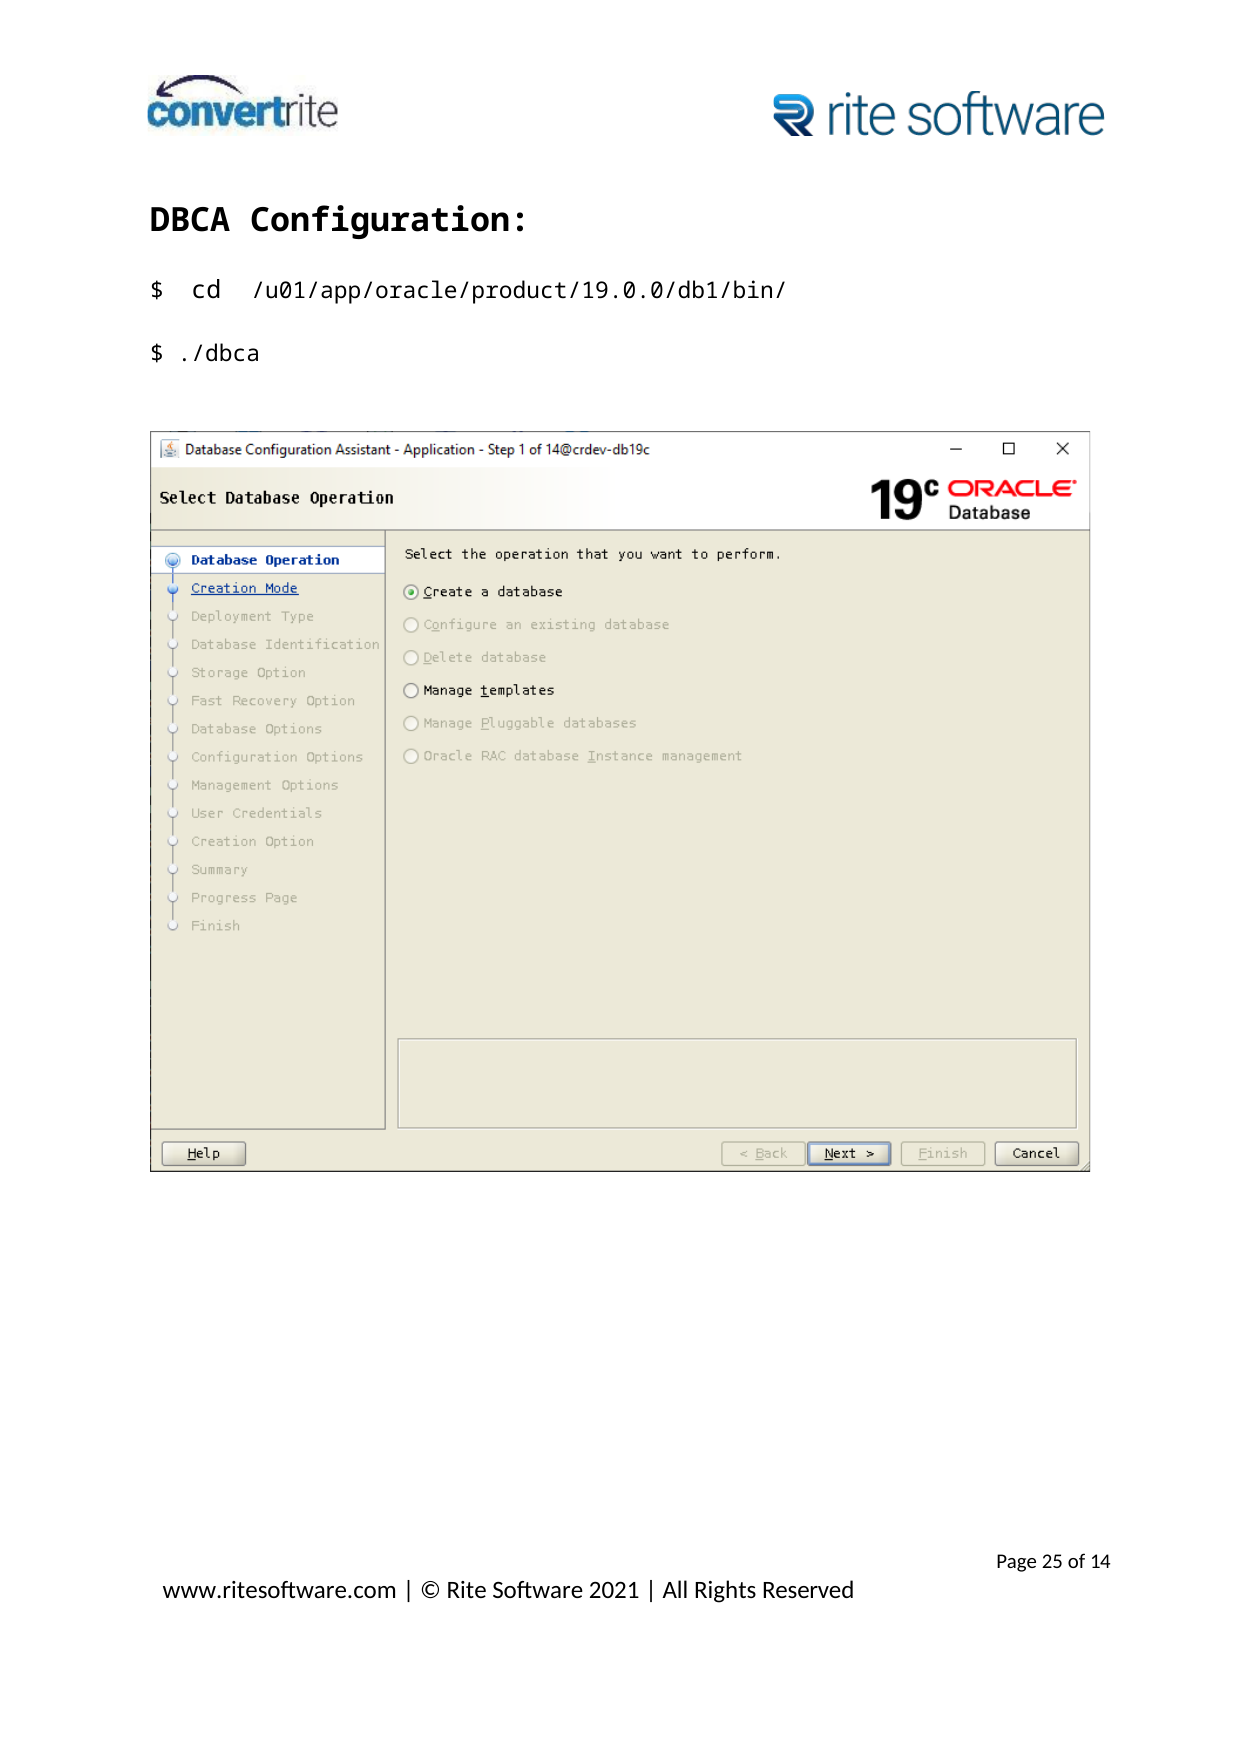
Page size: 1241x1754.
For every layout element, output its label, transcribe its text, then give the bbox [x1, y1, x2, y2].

picture [150, 431, 1091, 1172]
text $ ./dbca [150, 337, 1090, 369]
picture [147, 75, 339, 136]
picture [773, 91, 1105, 136]
text DBCA Configuration: [150, 195, 1090, 241]
text $ cd /u01/app/oracle/product/19.0.0/db1/bin/ [150, 272, 1090, 306]
